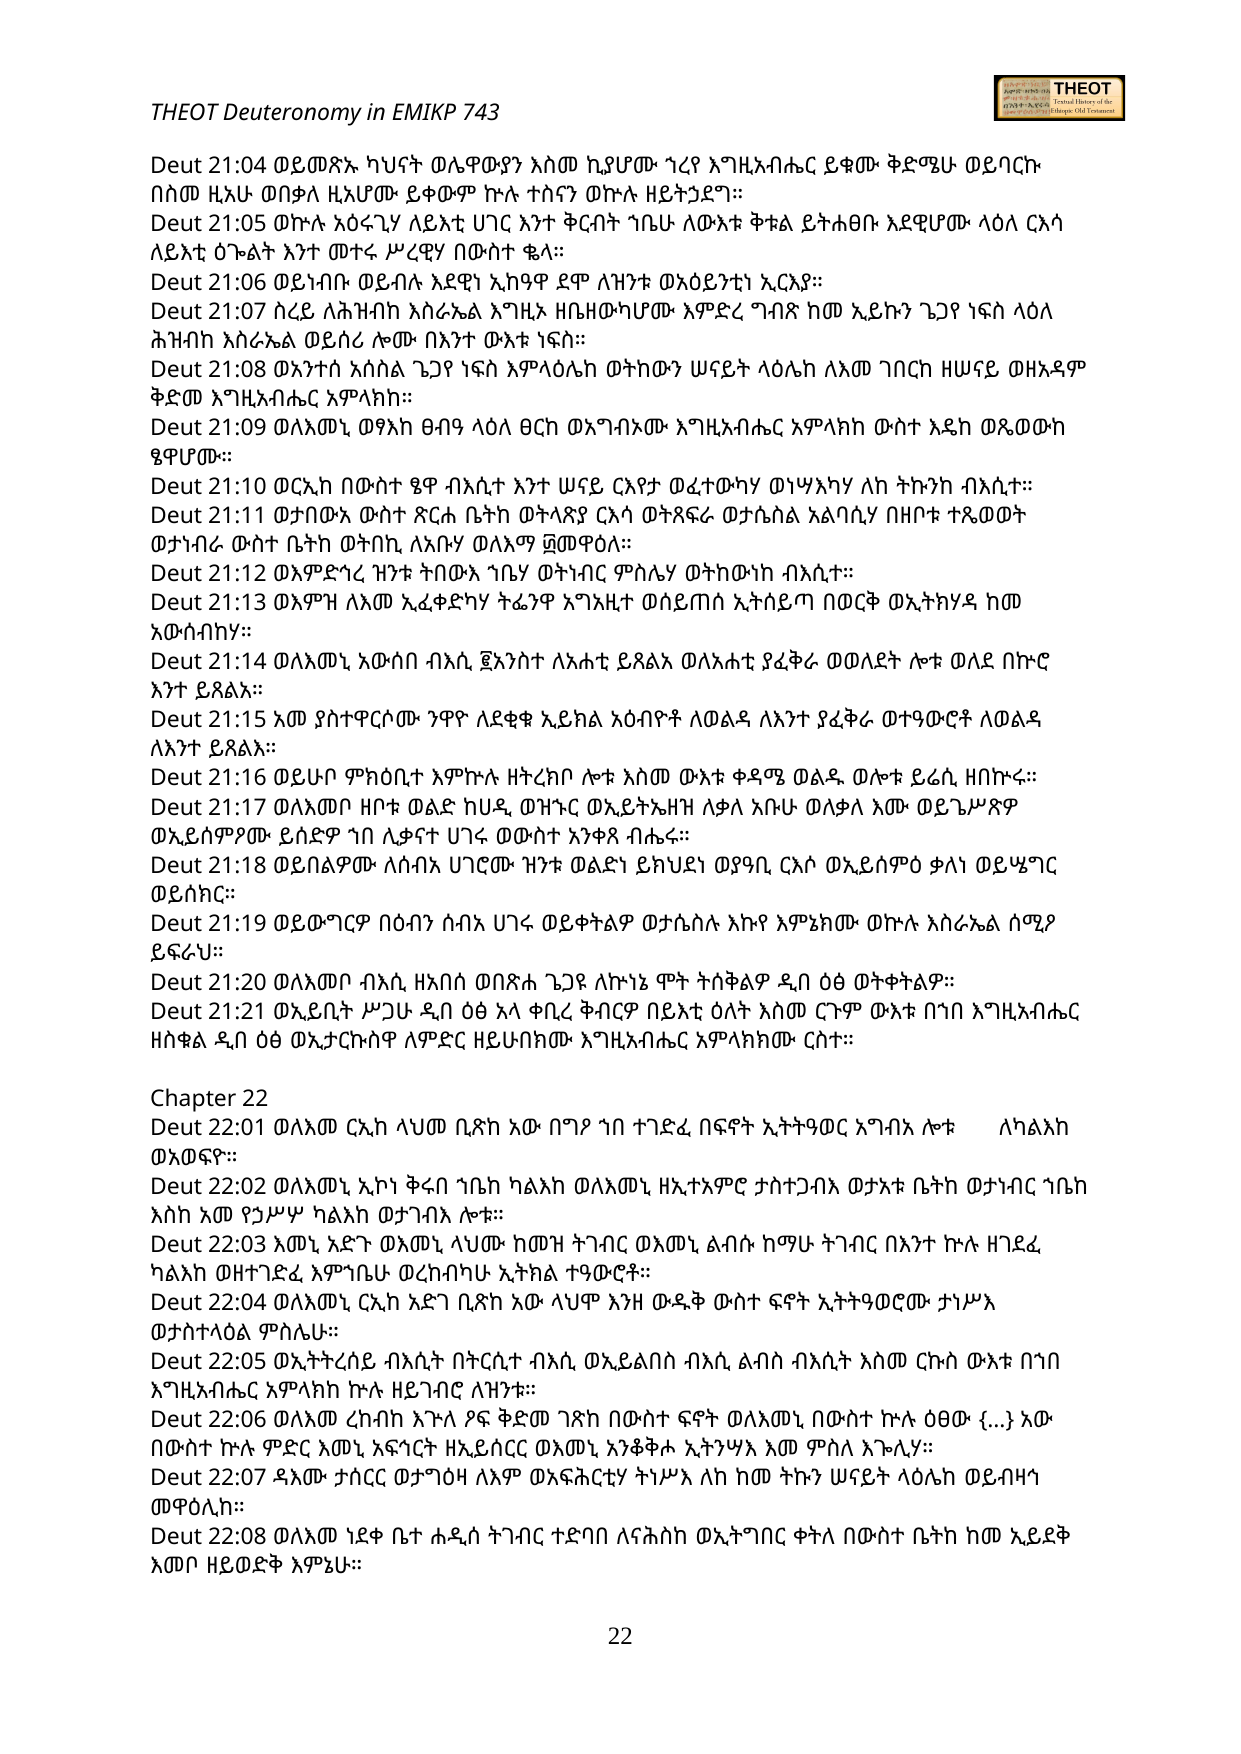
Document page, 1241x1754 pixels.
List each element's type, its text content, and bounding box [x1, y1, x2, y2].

text Deut 21:18 ወይበልዎሙ ለሰብአ ሀገሮሙ ዝንቱ ወልድነ ይክህደነ ወያዓቢ ርእሶ ወኢይሰምዕ ቃለነ ወይሤግር ወይሰክር። [150, 850, 1090, 908]
text Deut 22:07 ዳእሙ ታሰርር ወታግዕዛ ለእም ወአፍሕርቲሃ ትነሥእ ለከ ከመ ትኩን ሠናይት ላዕሌከ ወይብዛኅ መዋዕሊከ። [150, 1462, 1090, 1521]
text Deut 21:12 ወእምድኅረ ዝንቱ ትበውእ ኀቤሃ ወትነብር ምስሌሃ ወትከውነከ ብእሲተ። [150, 558, 1090, 587]
text Deut 21:05 ወኵሉ አዕሩጊሃ ለይእቲ ሀገር እንተ ቅርብት ኀቤሁ ለውእቱ ቅቱል ይትሐፀቡ እደዊሆሙ ላዕለ ርእሳ ለይእቲ ዕጐልት እንተ መተሩ ሥረዊሃ በውስተ ቈላ። [150, 208, 1090, 267]
text Deut 21:04 ወይመጽኡ ካህናት ወሌዋውያን እስመ ኪያሆሙ ኀረየ እግዚአብሔር ይቁሙ ቅድሜሁ ወይባርኩ በስመ ዚአሁ ወበቃለ ዚአሆሙ ይቀውም ኵሉ ተስናን ወኵሉ ዘይትኃደግ። [150, 150, 1090, 208]
text Deut 22:06 ወለእመ ረከብከ እጕለ ዖፍ ቅድመ ገጽከ በውስተ ፍኖት ወለእመኒ በውስተ ኵሉ ዕፀው {…} አው በውስተ ኵሉ ምድር እመኒ አፍኅርት ዘኢይሰርር ወእመኒ አንቆቅሖ ኢትንሣእ እመ ምስለ እጐሊሃ። [150, 1404, 1090, 1462]
text Deut 22:02 ወለእመኒ ኢኮነ ቅሩበ ኀቤከ ካልእከ ወለእመኒ ዘኢተአምሮ ታስተጋብእ ወታአቱ ቤትከ ወታነብር ኀቤከ እስከ አመ የኃሥሦ ካልእከ ወታገብእ ሎቱ። [150, 1171, 1090, 1229]
text Deut 21:08 ወአንተሰ አሰስል ጌጋየ ነፍስ እምላዕሌከ ወትከውን ሠናይት ላዕሌከ ለእመ ገበርከ ዘሠናይ ወዘአዳም ቅድመ እግዚአብሔር አምላክከ። [150, 354, 1090, 412]
picture [993, 75, 1125, 121]
text Deut 22:05 ወኢትትረሰይ ብእሲት በትርሲተ ብእሲ ወኢይልበስ ብእሲ ልብስ ብእሲት እስመ ርኩስ ውእቱ በኀበ እግዚአብሔር አምላክከ ኵሉ ዘይገብሮ ለዝንቱ። [150, 1346, 1090, 1404]
text Deut 21:17 ወለእመቦ ዘቦቱ ወልድ ከሀዲ ወዝኁር ወኢይትኤዘዝ ለቃለ አቡሁ ወለቃለ እሙ ወይጌሥጽዎ ወኢይሰምዖሙ ይሰድዎ ኀበ ሊቃናተ ሀገሩ ወውስተ አንቀጸ ብሔሩ። [150, 792, 1090, 850]
text Deut 21:10 ወርኢከ በውስተ ፄዋ ብእሲተ እንተ ሠናይ ርእየታ ወፈተውካሃ ወነሣእካሃ ለከ ትኩንከ ብእሲተ። [150, 471, 1090, 500]
text Deut 21:13 ወእምዝ ለእመ ኢፈቀድካሃ ትፌንዋ አግአዚተ ወሰይጠሰ ኢትሰይጣ በወርቅ ወኢትክሃዳ ከመ አውሰብከሃ። [150, 587, 1090, 646]
text Deut 21:21 ወኢይቢት ሥጋሁ ዲበ ዕፅ አላ ቀቢረ ቅብርዎ በይእቲ ዕለት እስመ ርጉም ውእቱ በኀበ እግዚአብሔር ዘስቁል ዲበ ዕፅ ወኢታርኩስዋ ለምድር ዘይሁበክሙ እግዚአብሔር አምላክክሙ ርስተ። [150, 996, 1090, 1054]
text Deut 22:08 ወለእመ ነደቀ ቤተ ሐዲሰ ትገብር ተድባበ ለናሕስከ ወኢትግበር ቀትለ በውስተ ቤትከ ከመ ኢይደቅ እመቦ ዘይወድቅ እምኔሁ። [150, 1521, 1090, 1579]
text Deut 21:20 ወለእመቦ ብእሲ ዘአበሰ ወበጽሐ ጌጋዩ ለኵነኔ ሞት ትሰቅልዎ ዲበ ዕፅ ወትቀትልዎ። [150, 967, 1090, 996]
text Deut 22:03 እመኒ አድጉ ወእመኒ ላህሙ ከመዝ ትገብር ወእመኒ ልብሱ ከማሁ ትገብር በእንተ ኵሉ ዘገደፈ ካልእከ ወዘተገድፈ እምኀቤሁ ወረከብካሁ ኢትክል ተዓውሮቶ። [150, 1229, 1090, 1287]
text Deut 21:11 ወታበውአ ውስተ ጽርሐ ቤትከ ወትላጽያ ርእሳ ወትጸፍራ ወታሴስል አልባሲሃ በዘቦቱ ተጼወወት ወታነብራ ውስተ ቤትከ ወትበኪ ለአቡሃ ወለእማ ፴መዋዕለ። [150, 500, 1090, 558]
text Deut 21:14 ወለእመኒ አውሰበ ብእሲ ፪አንስተ ለአሐቲ ይጸልአ ወለአሐቲ ያፈቅራ ወወለደት ሎቱ ወለደ በኵሮ እንተ ይጸልአ። [150, 646, 1090, 704]
text Deut 21:15 አመ ያስተዋርሶሙ ንዋዮ ለደቂቁ ኢይክል አዕብዮቶ ለወልዳ ለእንተ ያፈቅራ ወተዓውሮቶ ለወልዳ ለእንተ ይጸልእ። [150, 704, 1090, 762]
text Deut 22:04 ወለእመኒ ርኢከ አድገ ቢጽከ አው ላህሞ እንዘ ውዱቅ ውስተ ፍኖት ኢትትዓወሮሙ ታነሥእ ወታስተላዕል ምስሌሁ። [150, 1287, 1090, 1346]
text Deut 21:07 ስረይ ለሕዝብከ እስራኤል እግዚኦ ዘቤዘውካሆሙ እምድረ ግብጽ ከመ ኢይኩን ጌጋየ ነፍስ ላዕለ ሕዝብከ እስራኤል ወይሰሪ ሎሙ በእንተ ውእቱ ነፍስ። [150, 296, 1090, 354]
text Deut 21:09 ወለእመኒ ወፃእከ ፀብዓ ላዕለ ፀርከ ወአግብኦሙ እግዚአብሔር አምላክከ ውስተ እዴከ ወጼወውከ ፄዋሆሙ። [150, 412, 1090, 471]
text Deut 21:19 ወይውግርዎ በዕብን ሰብአ ሀገሩ ወይቀትልዎ ወታሴስሉ እኩየ እምኔክሙ ወኵሉ እስራኤል ሰሚዖ ይፍራህ። [150, 908, 1090, 967]
text Deut 21:16 ወይሁቦ ምክዕቢተ እምኵሉ ዘትረክቦ ሎቱ እስመ ውእቱ ቀዳሜ ወልዱ ወሎቱ ይሬሲ ዘበኵሩ። [150, 762, 1090, 792]
text Chapter 22 [150, 1083, 1090, 1112]
text Deut 22:01 ወለእመ ርኢከ ላህመ ቢጽከ አው በግዖ ኀበ ተገድፈ በፍኖት ኢትትዓወር አግብአ ሎቱ ለካልእከ ወአወፍዮ። [150, 1112, 1090, 1171]
text Deut 21:06 ወይነብቡ ወይብሉ እደዊነ ኢከዓዋ ደሞ ለዝንቱ ወአዕይንቲነ ኢርእያ። [150, 267, 1090, 296]
